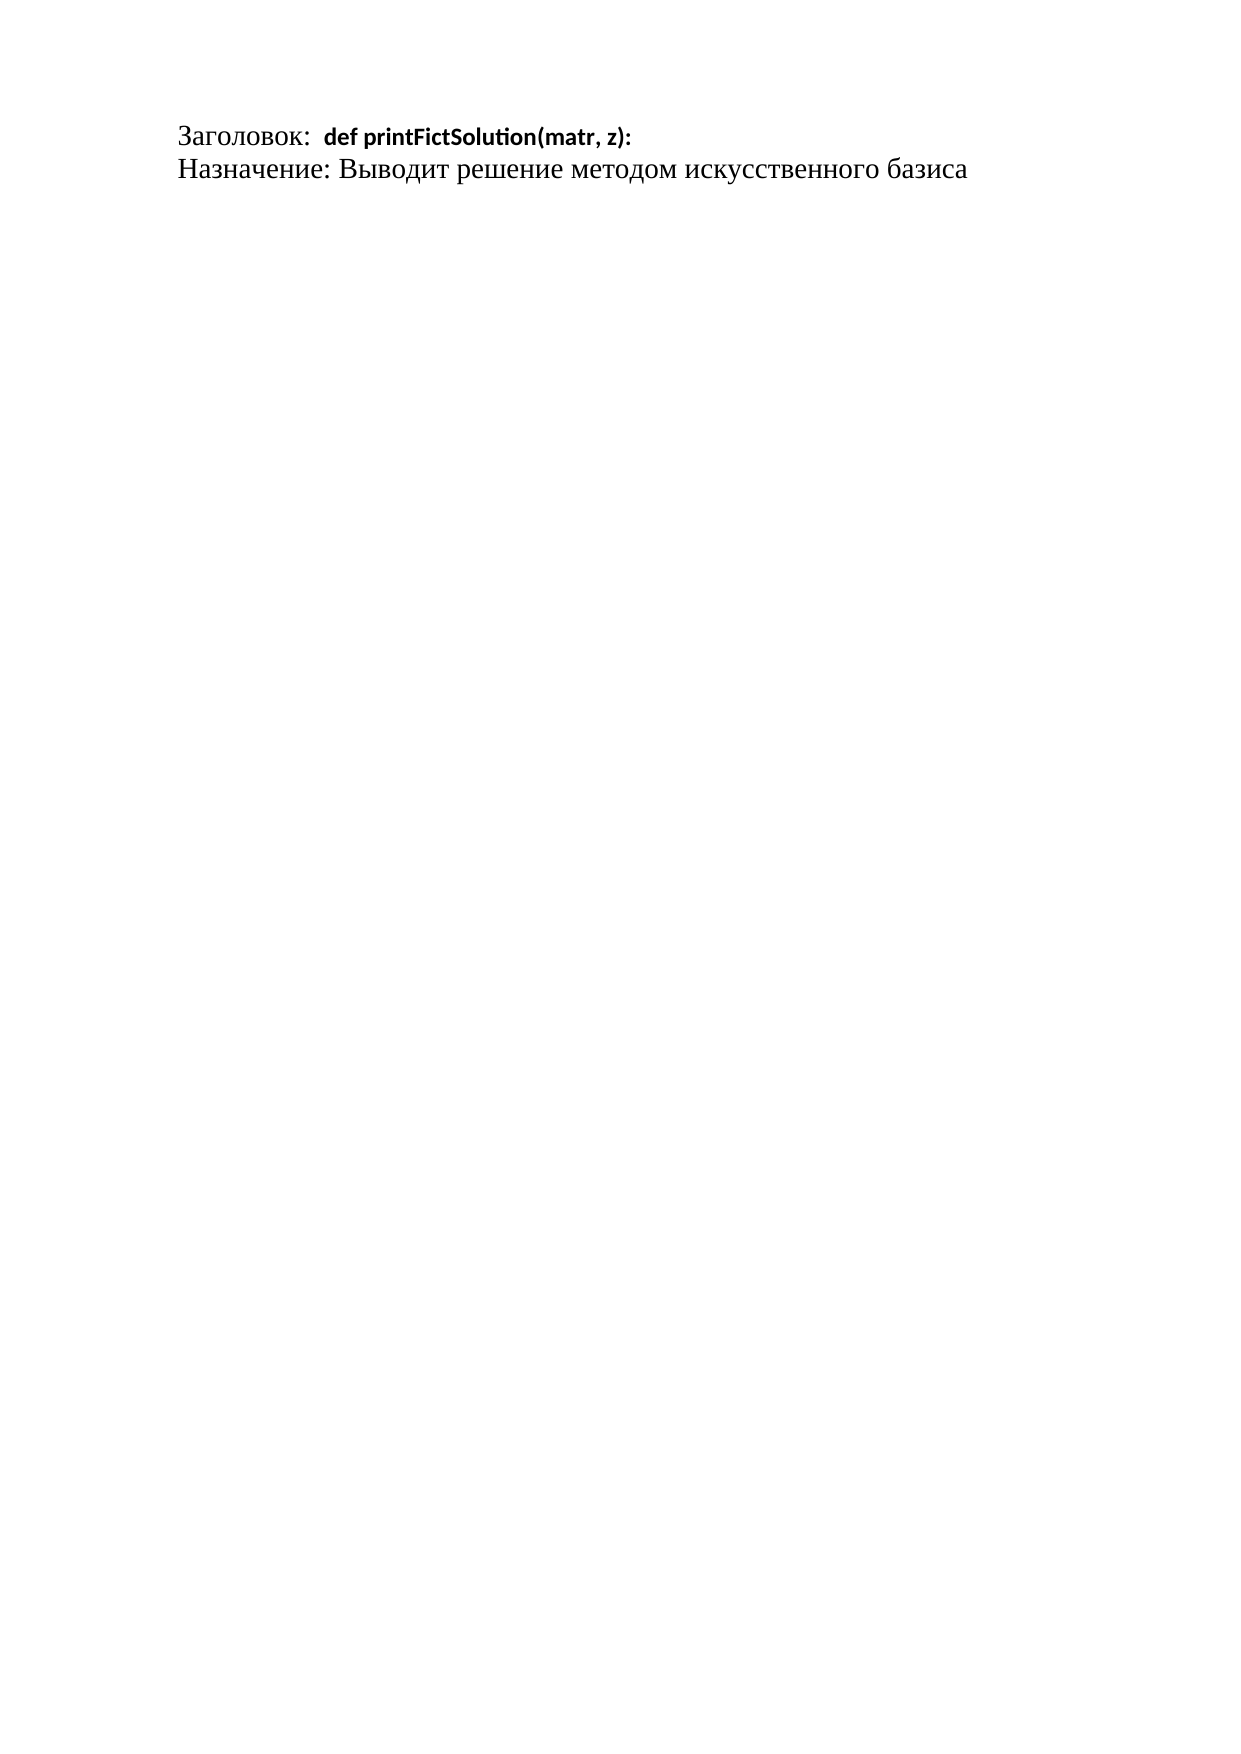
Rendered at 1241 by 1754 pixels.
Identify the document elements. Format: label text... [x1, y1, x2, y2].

text Заголовок: def printFictSolution(matr, z): [177, 118, 1152, 152]
text Назначение: Выводит решение методом искусственного базиса [177, 152, 1152, 185]
